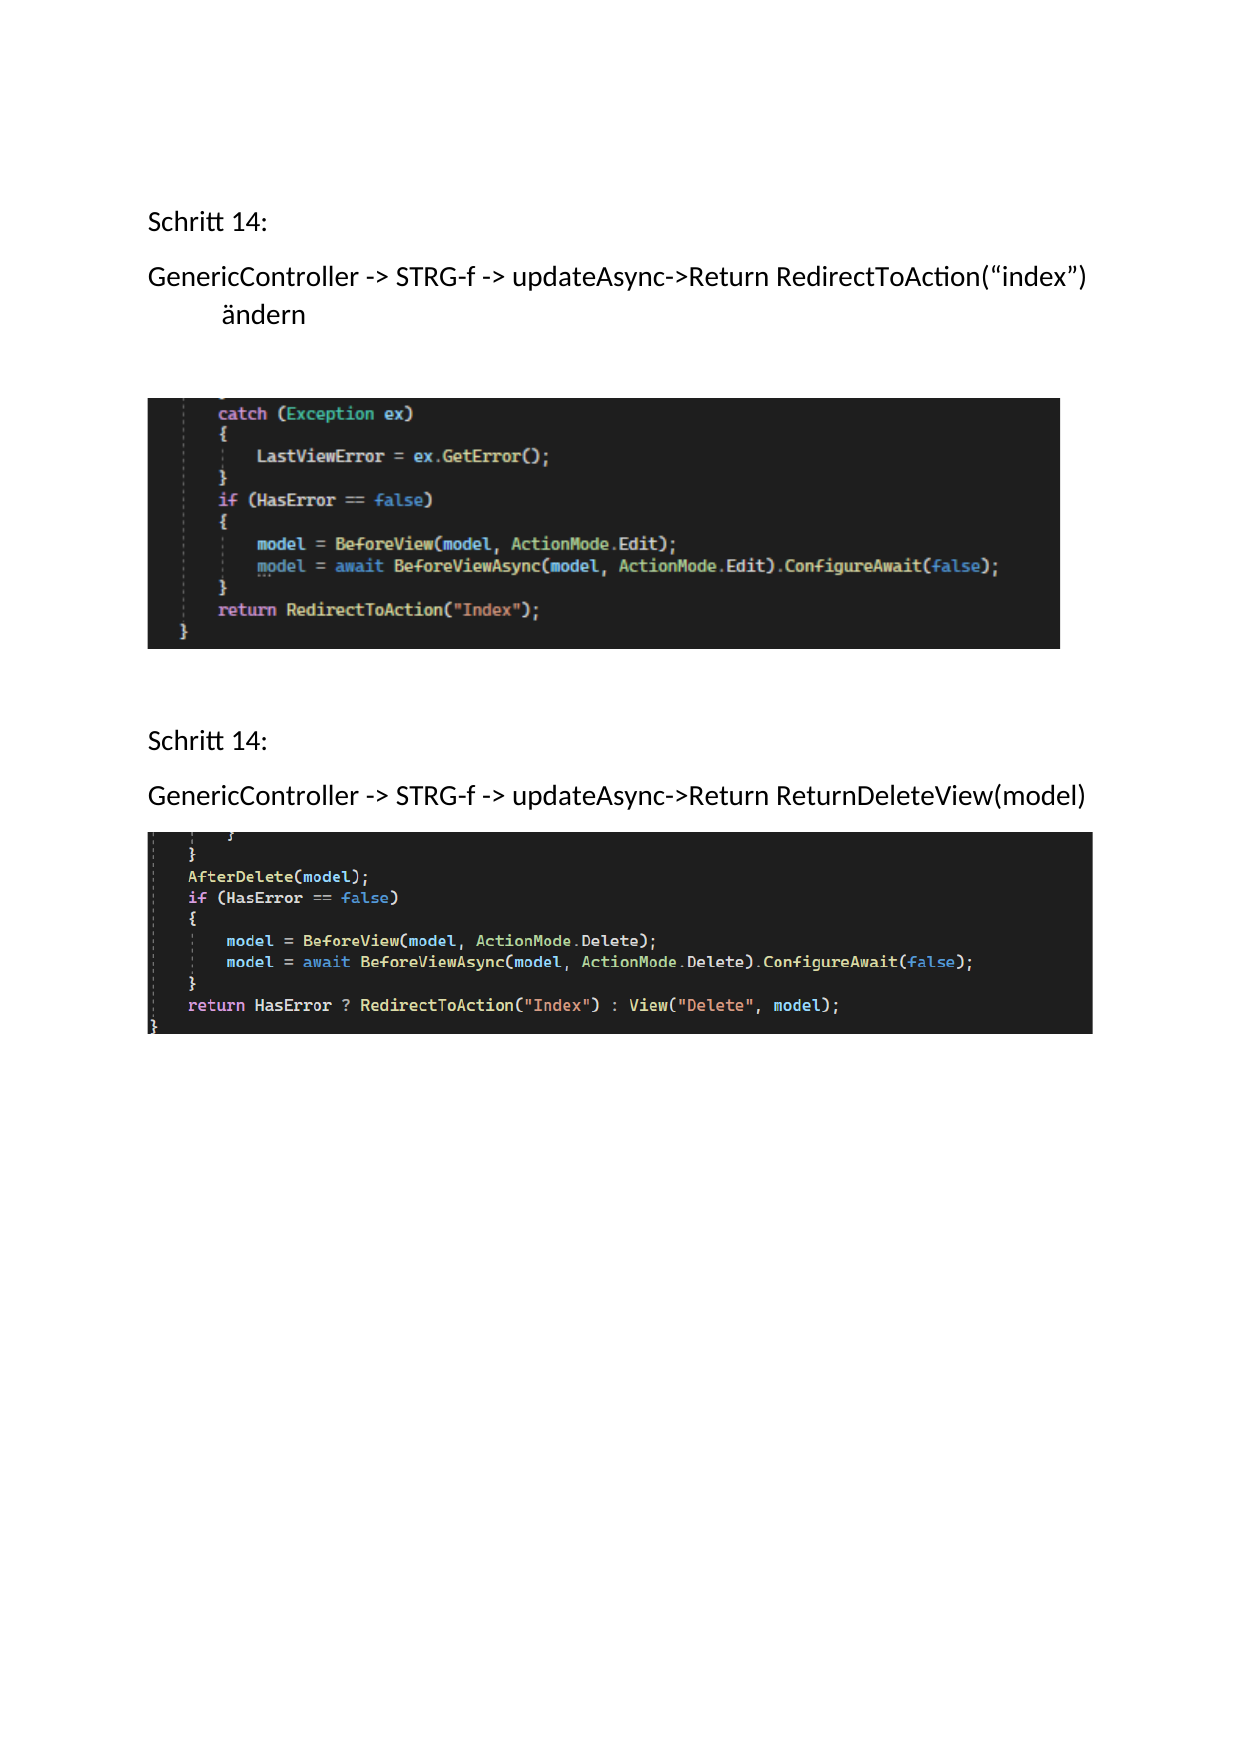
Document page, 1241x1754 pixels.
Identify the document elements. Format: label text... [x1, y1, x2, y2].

picture [147, 398, 1060, 649]
text Schritt 14: [148, 722, 1093, 758]
text GenericController -> STRG-f -> updateAsync->Return RedirectToAction(“index”) ändern [148, 258, 1093, 332]
text GenericController -> STRG-f -> updateAsync->Return ReturnDeleteView(model) [148, 777, 1093, 813]
text Schritt 14: [148, 203, 1093, 238]
picture [147, 832, 1093, 1034]
